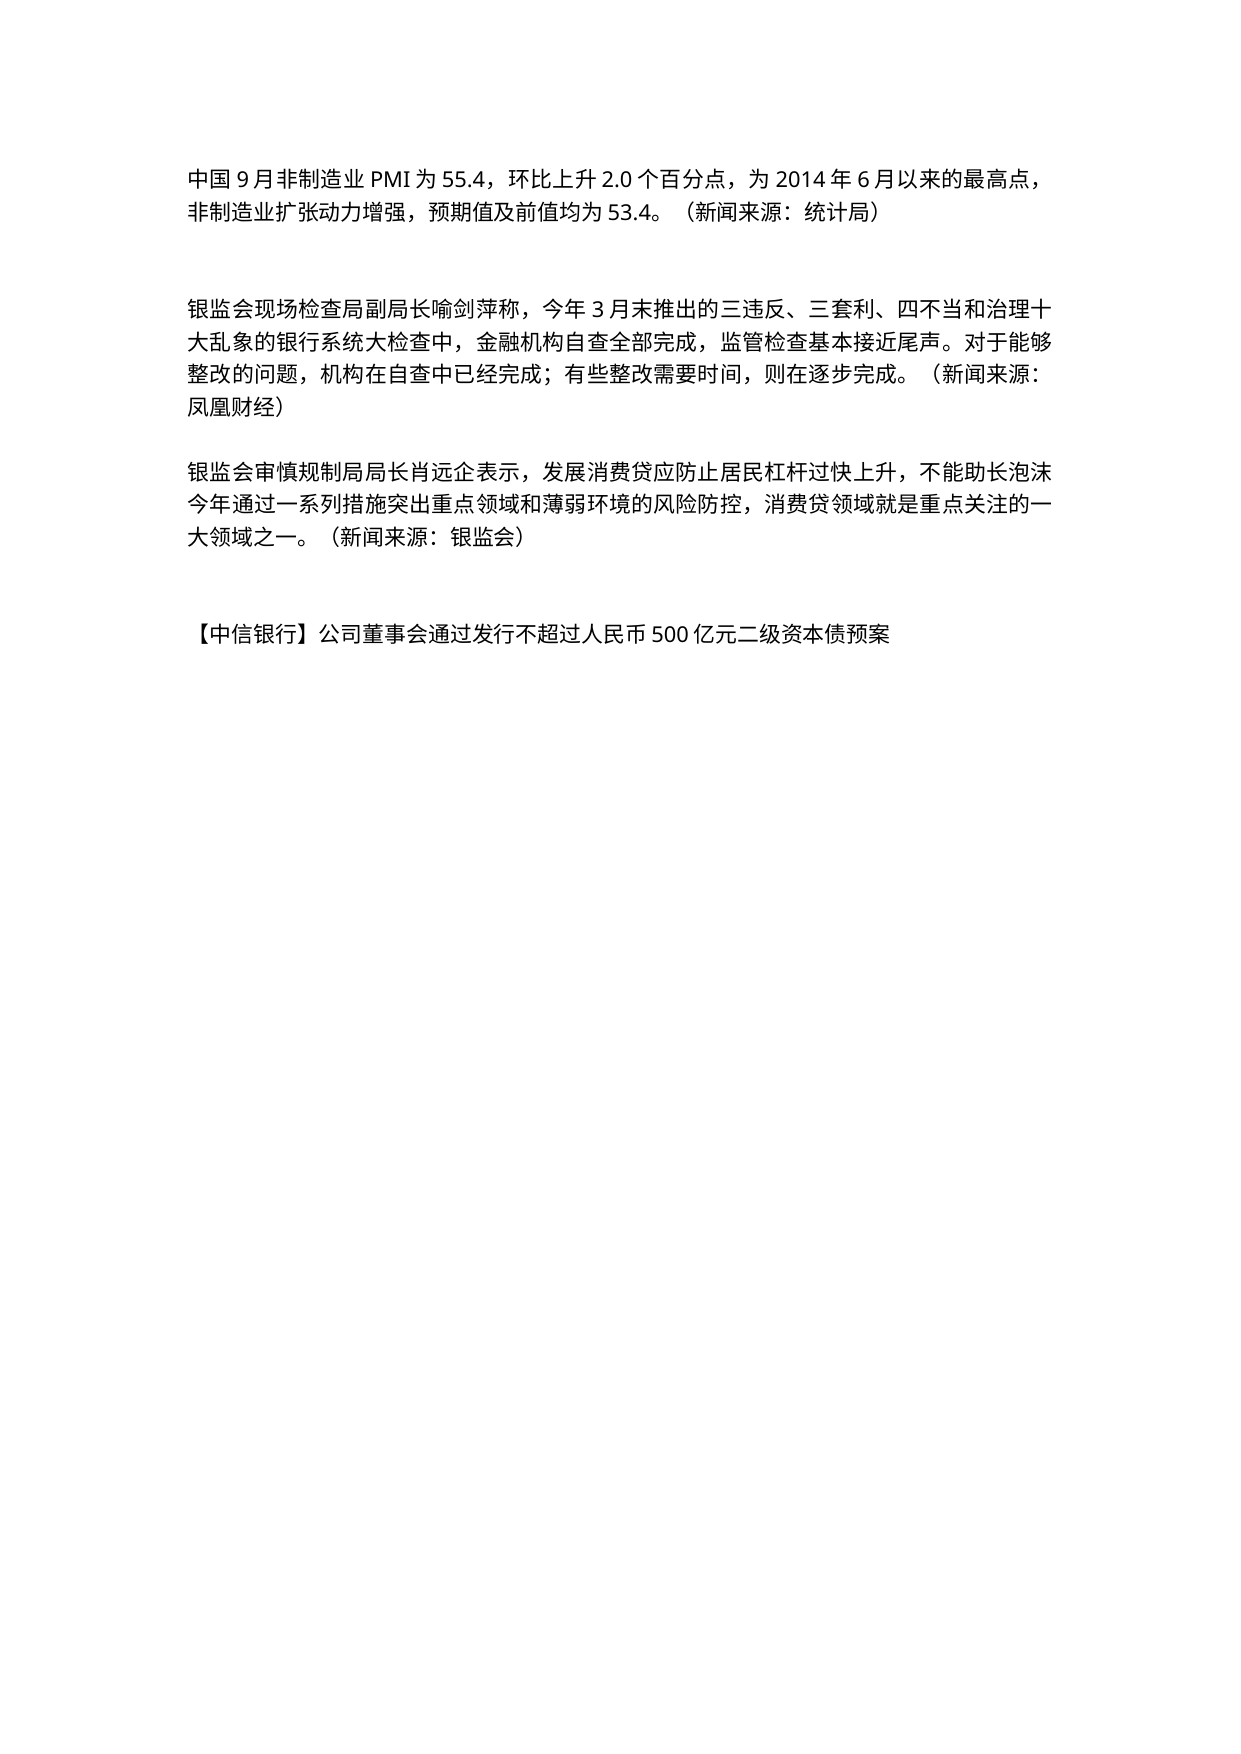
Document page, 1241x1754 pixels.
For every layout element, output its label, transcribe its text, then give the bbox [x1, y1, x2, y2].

text 【中信银行】公司董事会通过发行不超过人民币500亿元二级资本债预案 [187, 617, 1053, 649]
text 银监会现场检查局副局长喻剑萍称，今年3月末推出的三违反、三套利、四不当和治理十大乱象的银行系统大检查中，金融机构自查全部完成，监管检查基本接近尾声。对于能够整改的问题，机构在自查中已经完成；有些整改需要时间，则在逐步完成。（新闻来源：凤凰财经） [187, 292, 1053, 422]
text 中国9月非制造业PMI为55.4，环比上升2.0个百分点，为2014年6月以来的最高点，非制造业扩张动力增强，预期值及前值均为53.4。（新闻来源：统计局） [187, 162, 1053, 227]
text 银监会审慎规制局局长肖远企表示，发展消费贷应防止居民杠杆过快上升，不能助长泡沫；今年通过一系列措施突出重点领域和薄弱环境的风险防控，消费贷领域就是重点关注的一大领域之一。（新闻来源：银监会） [187, 454, 1053, 552]
